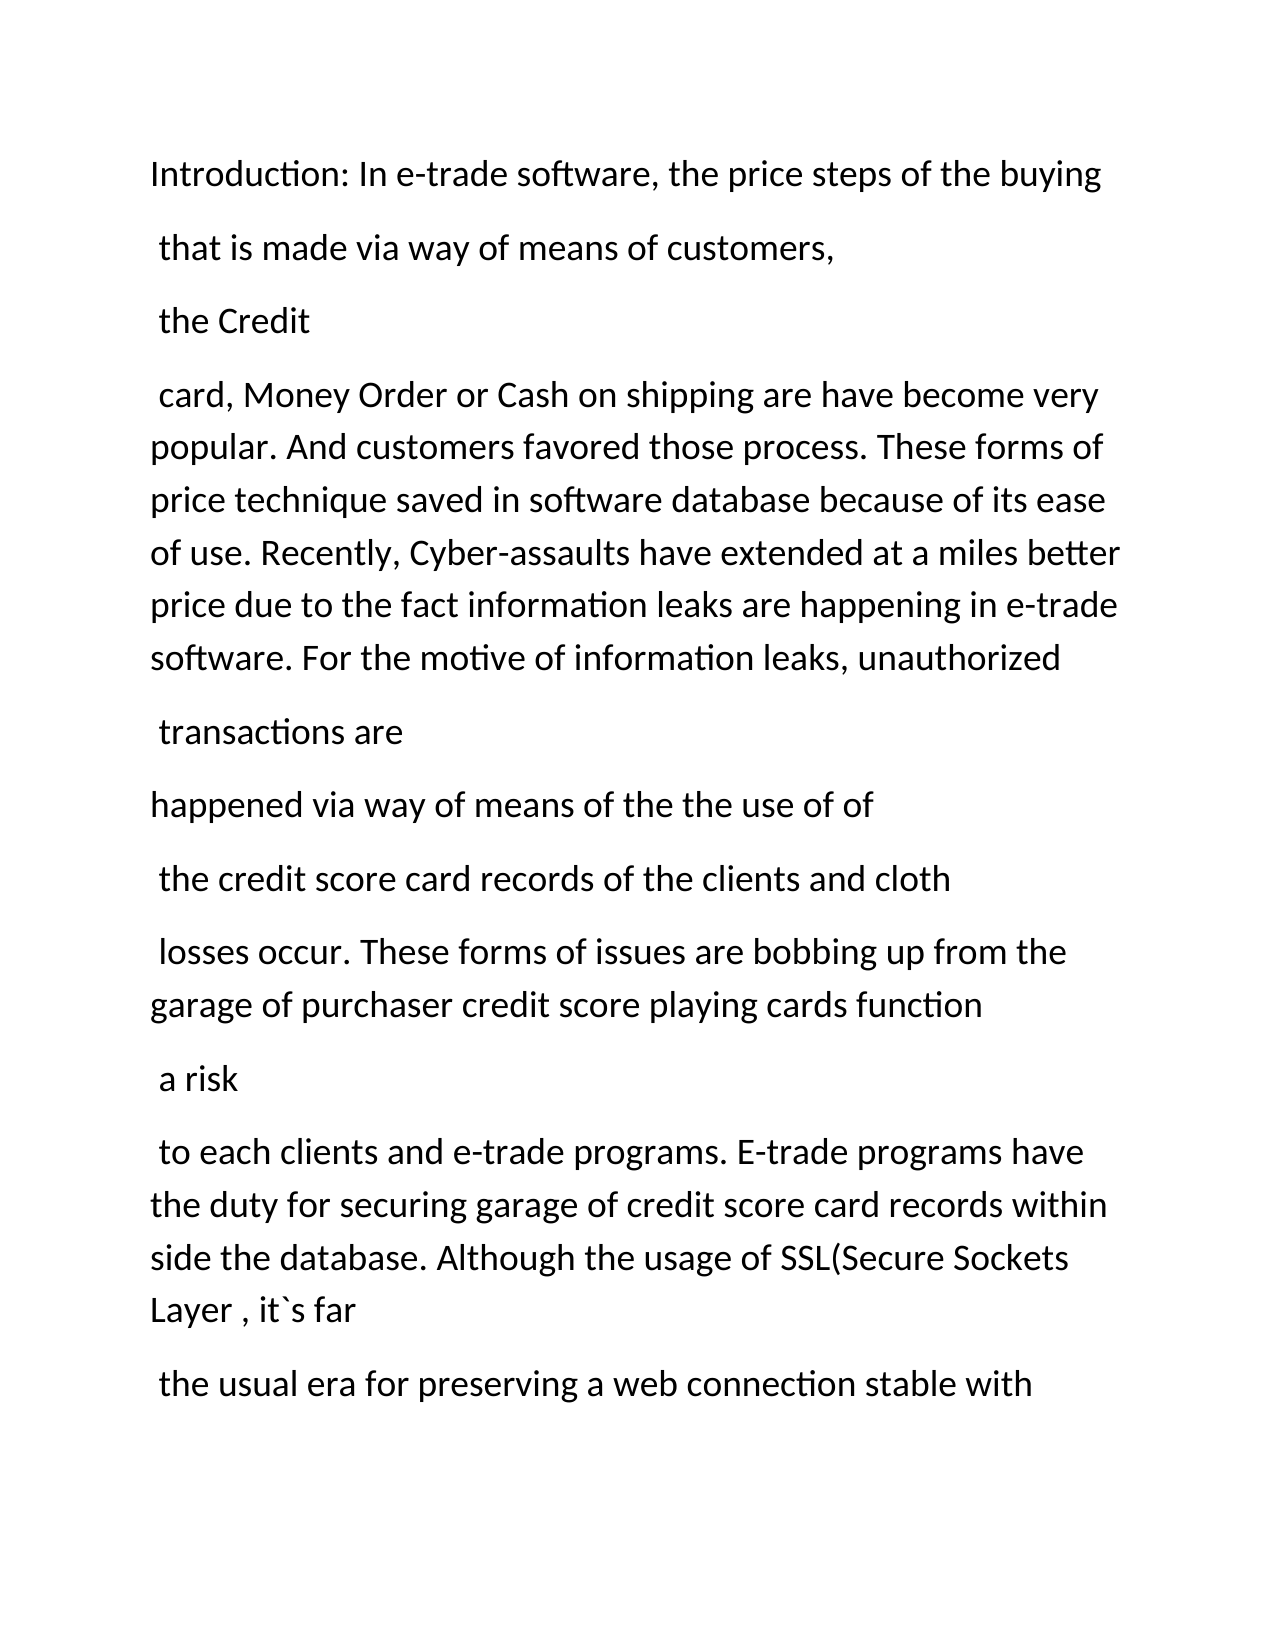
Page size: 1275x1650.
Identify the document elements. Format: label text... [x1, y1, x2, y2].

text the usual era for preserving a web connection stable with [150, 1360, 1125, 1406]
text the credit score card records of the clients and cloth [150, 855, 1125, 901]
text card, Money Order or Cash on shipping are have become very popular. And customers favored those process. These forms of price technique saved in software database because of its ease of use. Recently, Cyber-assaults have extended at a miles better price due to the fact information leaks are happening in e-trade software. For the motive of information leaks, unauthorized [150, 371, 1125, 680]
text a risk [150, 1054, 1125, 1100]
text to each clients and e-trade programs. E-trade programs have the duty for securing garage of credit score card records within side the database. Although the usage of SSL(Secure Sockets Layer , it`s far [150, 1128, 1125, 1332]
text the Credit [150, 297, 1125, 343]
text that is made via way of means of customers, [150, 223, 1125, 269]
text Introduction: In e-trade software, the price steps of the buying [150, 150, 1125, 196]
text transactions are [150, 708, 1125, 753]
text happened via way of means of the the use of of [150, 781, 1125, 827]
text losses occur. These forms of issues are bobbing up from the garage of purchaser credit score playing cards function [150, 928, 1125, 1027]
